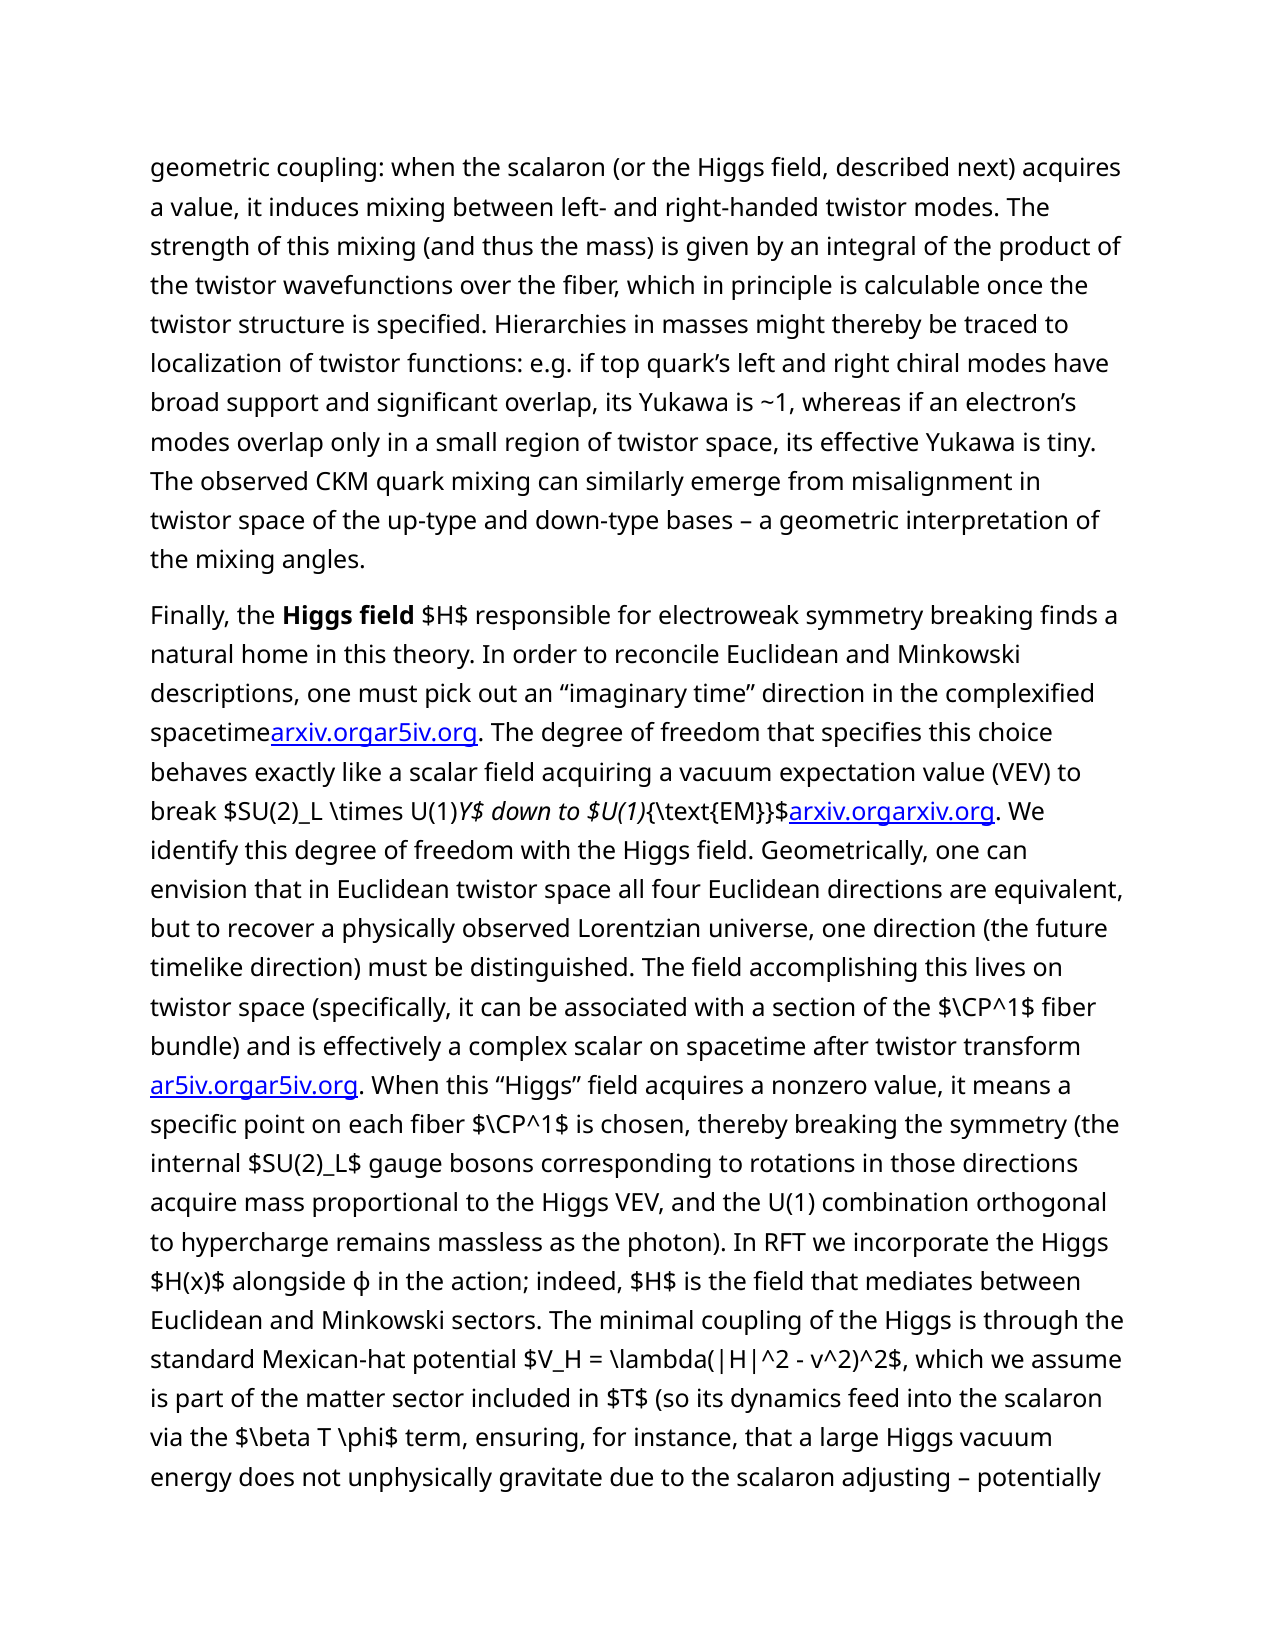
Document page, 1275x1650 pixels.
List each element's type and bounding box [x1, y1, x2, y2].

text [150, 150, 1125, 576]
text [150, 597, 1125, 1493]
